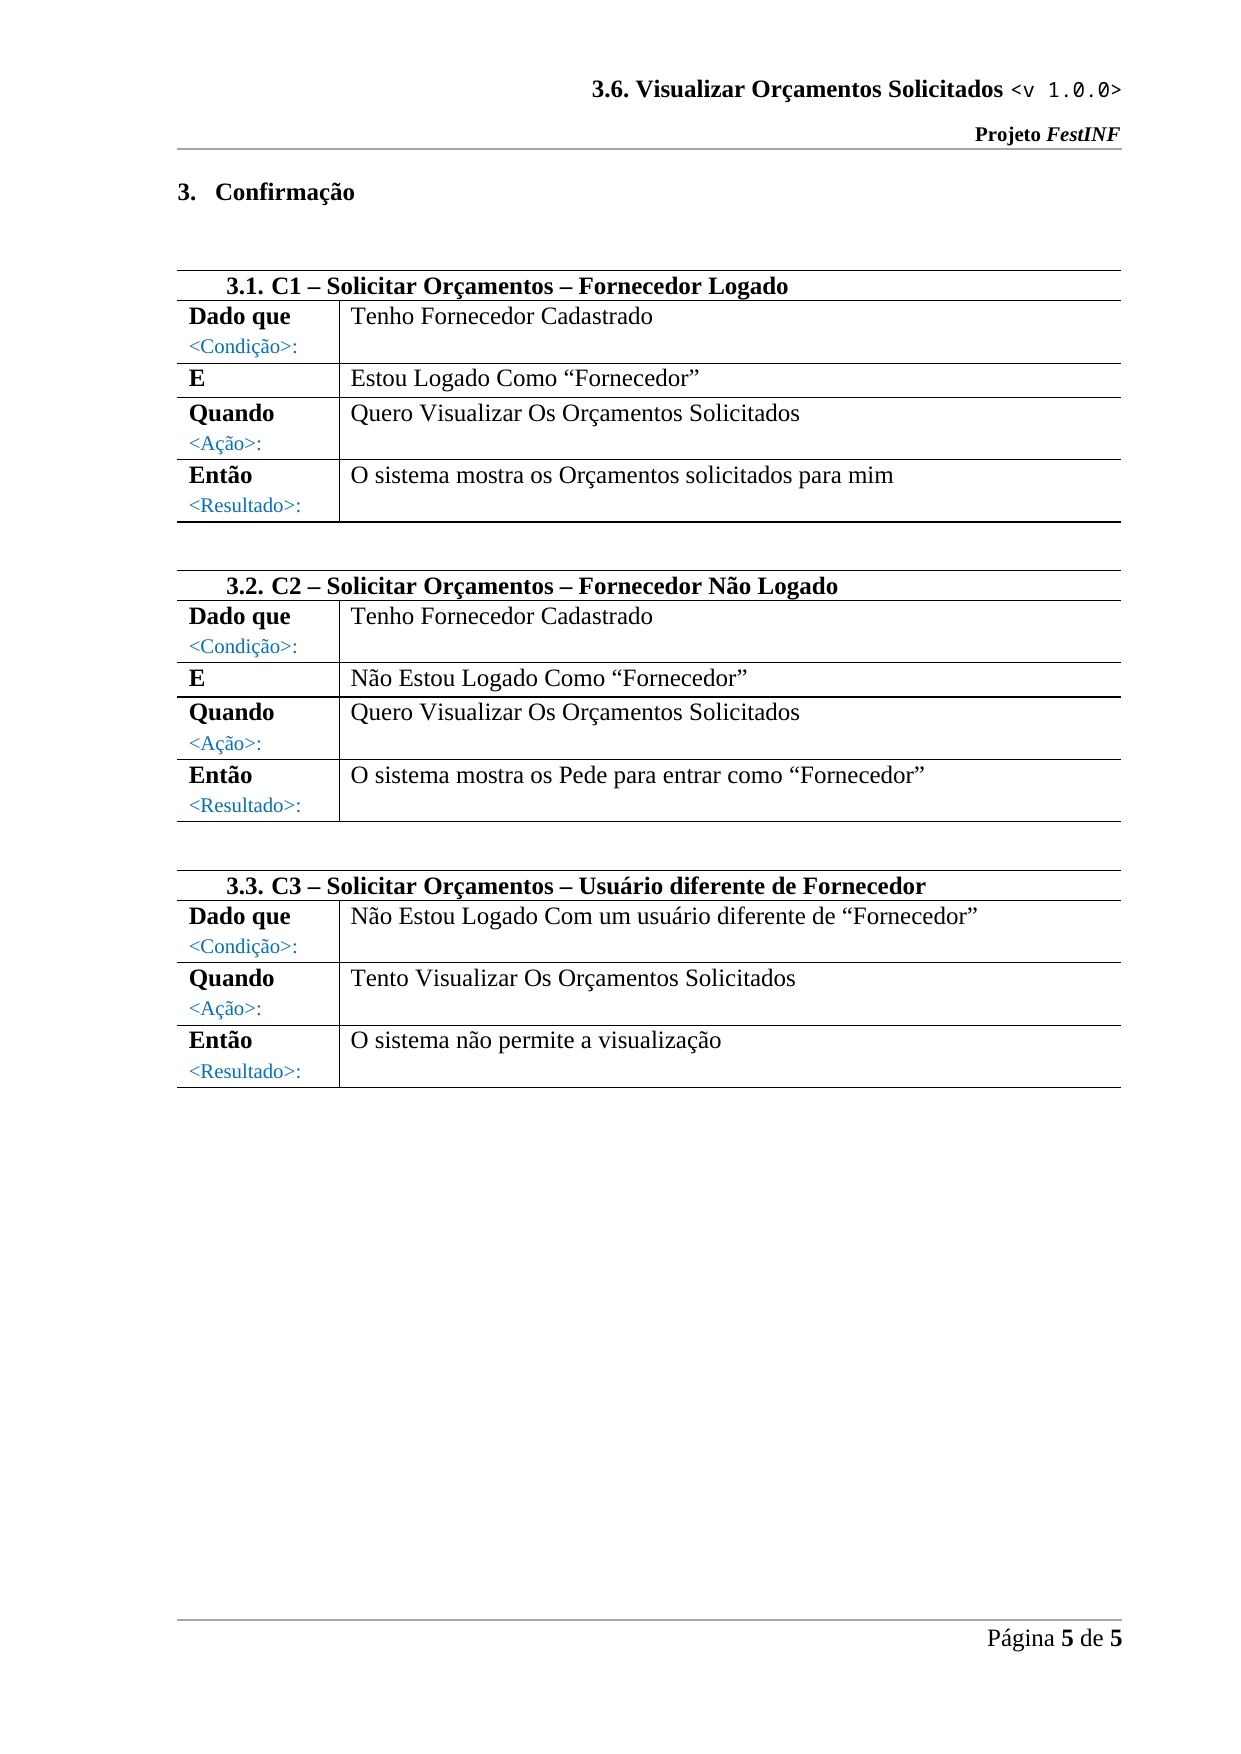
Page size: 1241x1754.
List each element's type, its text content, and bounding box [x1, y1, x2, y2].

table_cell Dado que <Condição>: [177, 601, 339, 662]
table_cell O sistema não permite a visualização [340, 1026, 1121, 1087]
table_header C3 – Solicitar Orçamentos – Usuário diferente de Fornecedor [177, 871, 1121, 900]
table_cell O sistema mostra os Pede para entrar como “Fornecedor” [340, 760, 1121, 821]
table_cell Quero Visualizar Os Orçamentos Solicitados [340, 398, 1121, 459]
table_cell Dado que <Condição>: [177, 301, 339, 362]
table_cell Então <Resultado>: [177, 1026, 339, 1087]
table_cell Tento Visualizar Os Orçamentos Solicitados [340, 963, 1121, 1024]
table_cell Tenho Fornecedor Cadastrado [340, 601, 1121, 662]
table_cell Quando <Ação>: [177, 963, 339, 1024]
table_cell Estou Logado Como “Fornecedor” [340, 364, 1121, 397]
table_header C2 – Solicitar Orçamentos – Fornecedor Não Logado [177, 571, 1121, 600]
table_header C1 – Solicitar Orçamentos – Fornecedor Logado [177, 271, 1121, 300]
table_cell E [177, 364, 339, 397]
table_cell Então <Resultado>: [177, 460, 339, 521]
table_cell Quando <Ação>: [177, 698, 339, 759]
table_cell E [177, 663, 339, 696]
table_cell Quando <Ação>: [177, 398, 339, 459]
table_cell Quero Visualizar Os Orçamentos Solicitados [340, 698, 1121, 759]
table_cell Dado que <Condição>: [177, 901, 339, 962]
table_cell Não Estou Logado Com um usuário diferente de “Fornecedor” [340, 901, 1121, 962]
subtitle Confirmação [177, 177, 1122, 206]
table_cell Não Estou Logado Como “Fornecedor” [340, 663, 1121, 696]
table_cell Então <Resultado>: [177, 760, 339, 821]
table_cell O sistema mostra os Orçamentos solicitados para mim [340, 460, 1121, 521]
table_cell Tenho Fornecedor Cadastrado [340, 301, 1121, 362]
